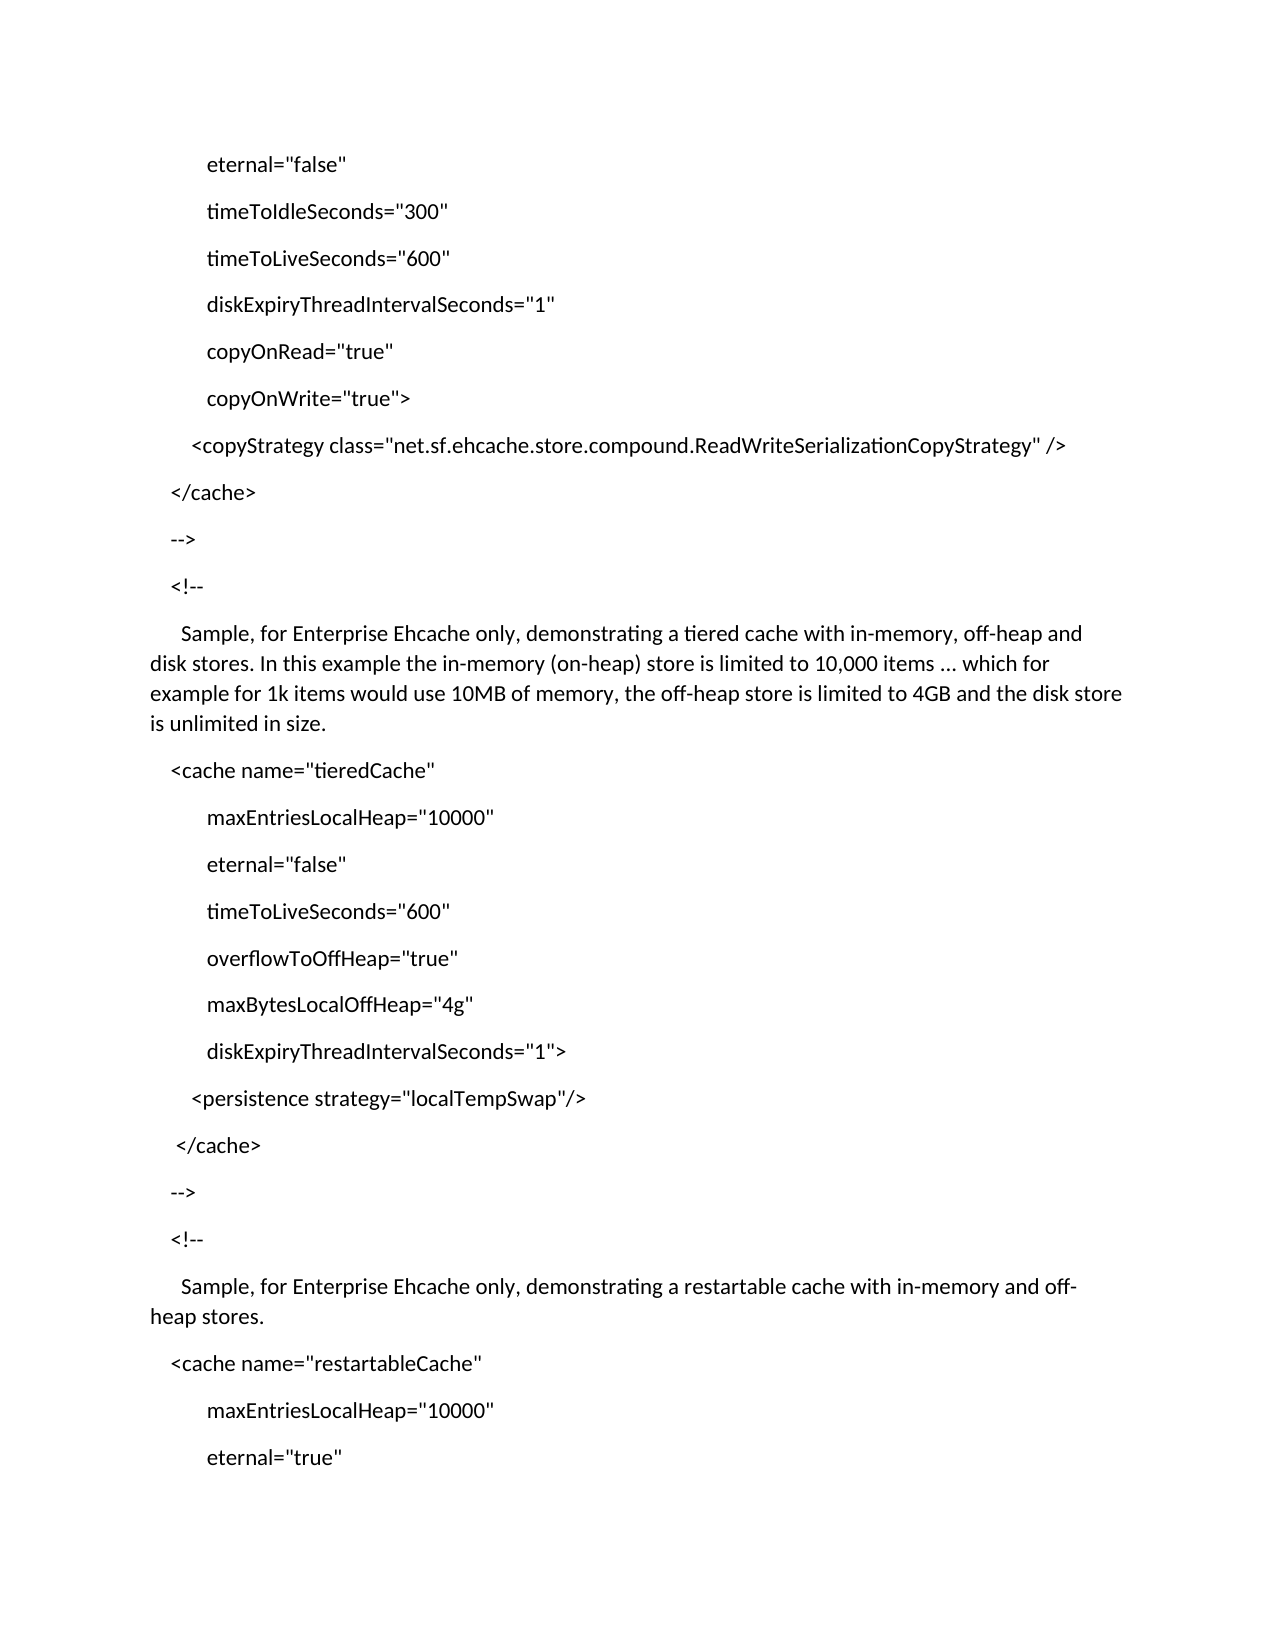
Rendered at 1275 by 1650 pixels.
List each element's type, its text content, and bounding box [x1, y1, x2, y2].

text eternal="false" [150, 850, 1125, 878]
text maxBytesLocalOffHeap="4g" [150, 991, 1125, 1019]
text Sample, for Enterprise Ehcache only, demonstrating a tiered cache with in-memory, off-heap and disk stores. In this example the in-memory (on-heap) store is limited to 10,000 items ... which for example for 1k items would use 10MB of memory, the off-heap store is limited to 4GB and the disk store is unlimited in size. [150, 619, 1125, 737]
text </cache> [150, 1131, 1125, 1159]
text timeToLiveSeconds="600" [150, 244, 1125, 272]
text </cache> [150, 478, 1125, 506]
text <persistence strategy="localTempSwap"/> [150, 1084, 1125, 1112]
text diskExpiryThreadIntervalSeconds="1" [150, 291, 1125, 319]
text <!-- [150, 572, 1125, 600]
text diskExpiryThreadIntervalSeconds="1"> [150, 1037, 1125, 1066]
text maxEntriesLocalHeap="10000" [150, 1396, 1125, 1424]
text timeToIdleSeconds="300" [150, 197, 1125, 225]
text --> [150, 1178, 1125, 1206]
text <cache name="restartableCache" [150, 1349, 1125, 1377]
text copyOnWrite="true"> [150, 384, 1125, 412]
text timeToLiveSeconds="600" [150, 897, 1125, 925]
text <cache name="tieredCache" [150, 756, 1125, 784]
text --> [150, 525, 1125, 553]
text eternal="false" [150, 150, 1125, 178]
text <copyStrategy class="net.sf.ehcache.store.compound.ReadWriteSerializationCopyStrategy" /> [150, 431, 1125, 459]
text maxEntriesLocalHeap="10000" [150, 803, 1125, 831]
text overflowToOffHeap="true" [150, 944, 1125, 972]
text eternal="true" [150, 1443, 1125, 1471]
text Sample, for Enterprise Ehcache only, demonstrating a restartable cache with in-memory and off-heap stores. [150, 1272, 1125, 1330]
text copyOnRead="true" [150, 337, 1125, 366]
text <!-- [150, 1225, 1125, 1253]
